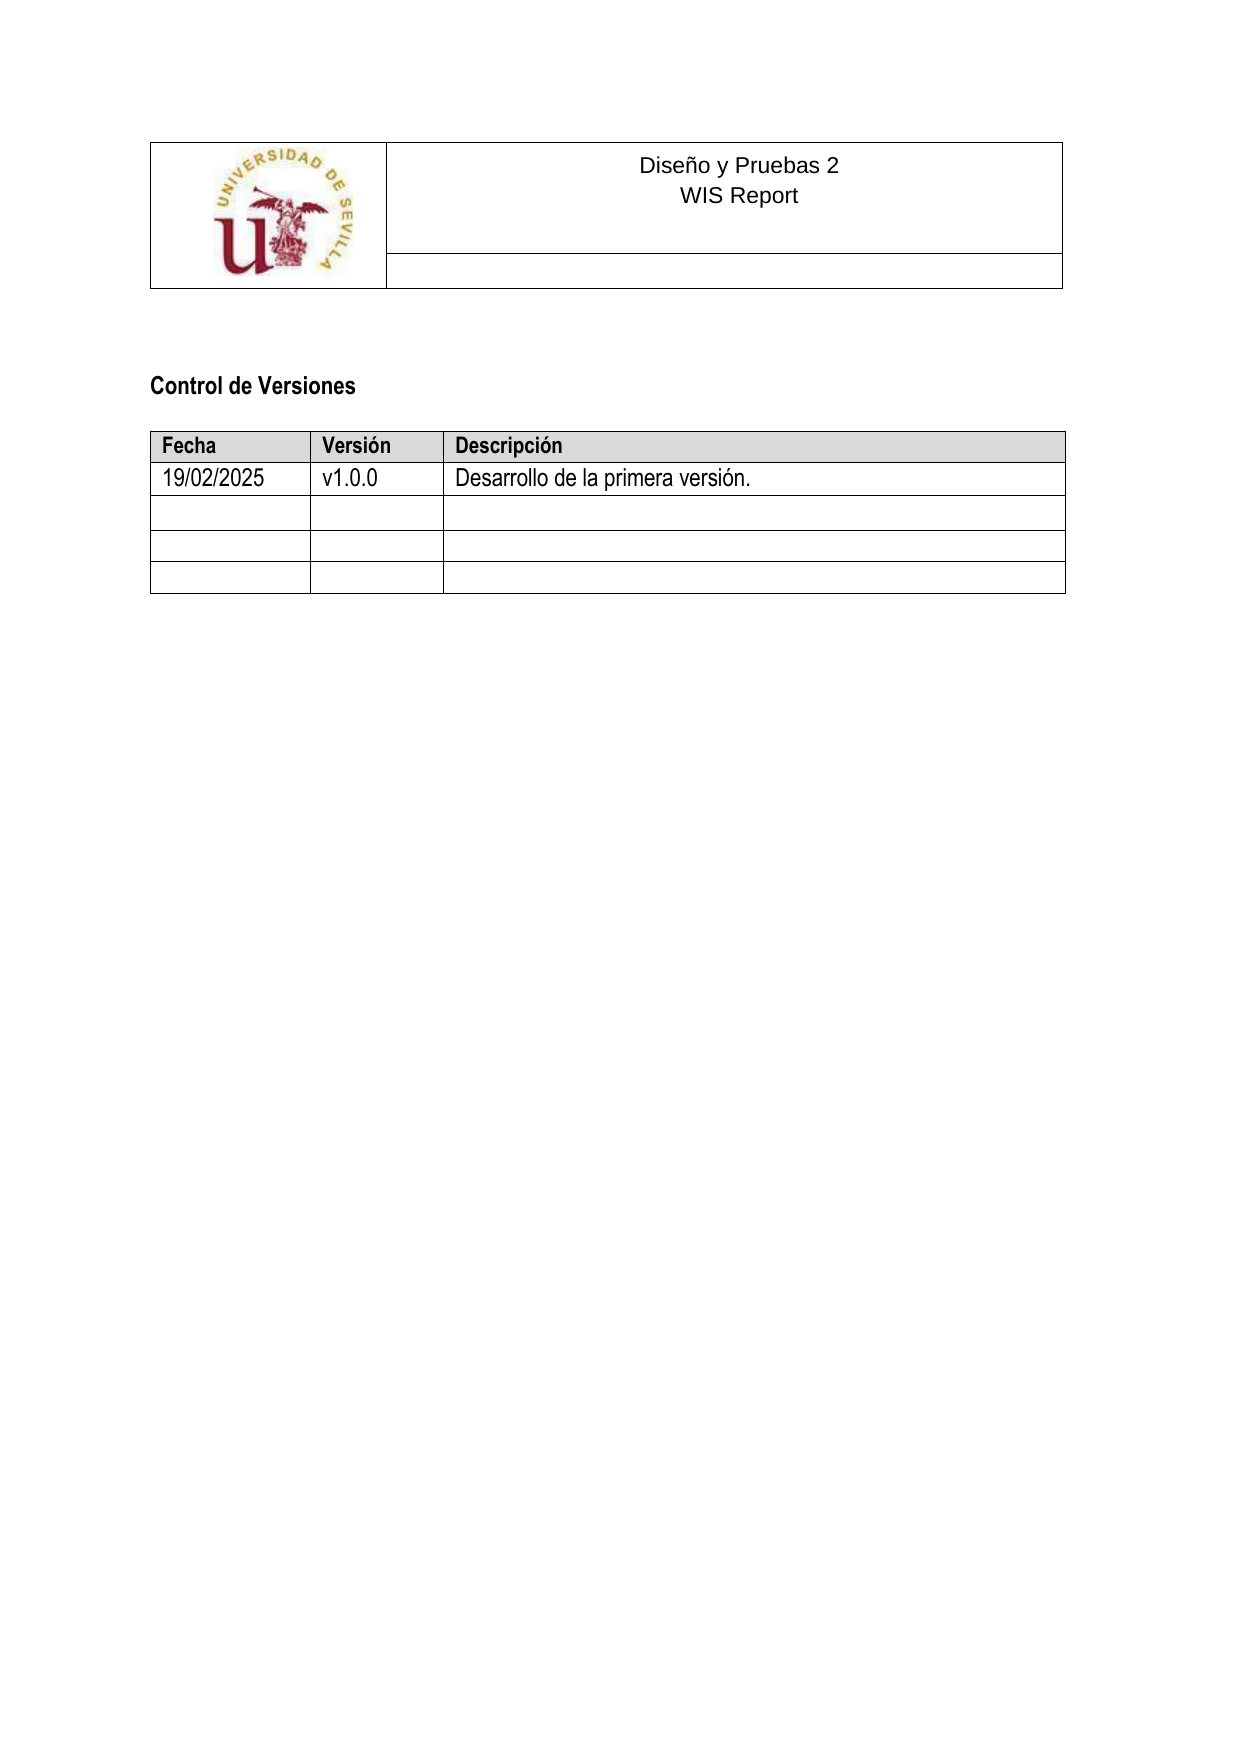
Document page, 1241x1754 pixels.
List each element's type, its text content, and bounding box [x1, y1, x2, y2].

table_cell Desarrollo de la primera versión. [444, 463, 1065, 495]
table_cell [311, 531, 443, 561]
table_cell [311, 562, 443, 592]
table_header Fecha [151, 432, 310, 462]
picture [213, 147, 354, 276]
table_cell [151, 562, 310, 592]
table_cell [311, 496, 443, 530]
table_header Versión [311, 432, 443, 462]
table_cell [444, 496, 1065, 530]
table_cell [151, 531, 310, 561]
table_cell [444, 562, 1065, 592]
table_cell [151, 496, 310, 530]
table_cell v1.0.0 [311, 463, 443, 495]
table_cell 19/02/2025 [151, 463, 310, 495]
text Control de Versiones [150, 371, 1090, 400]
table_header Descripción [444, 432, 1065, 462]
table_cell [444, 531, 1065, 561]
